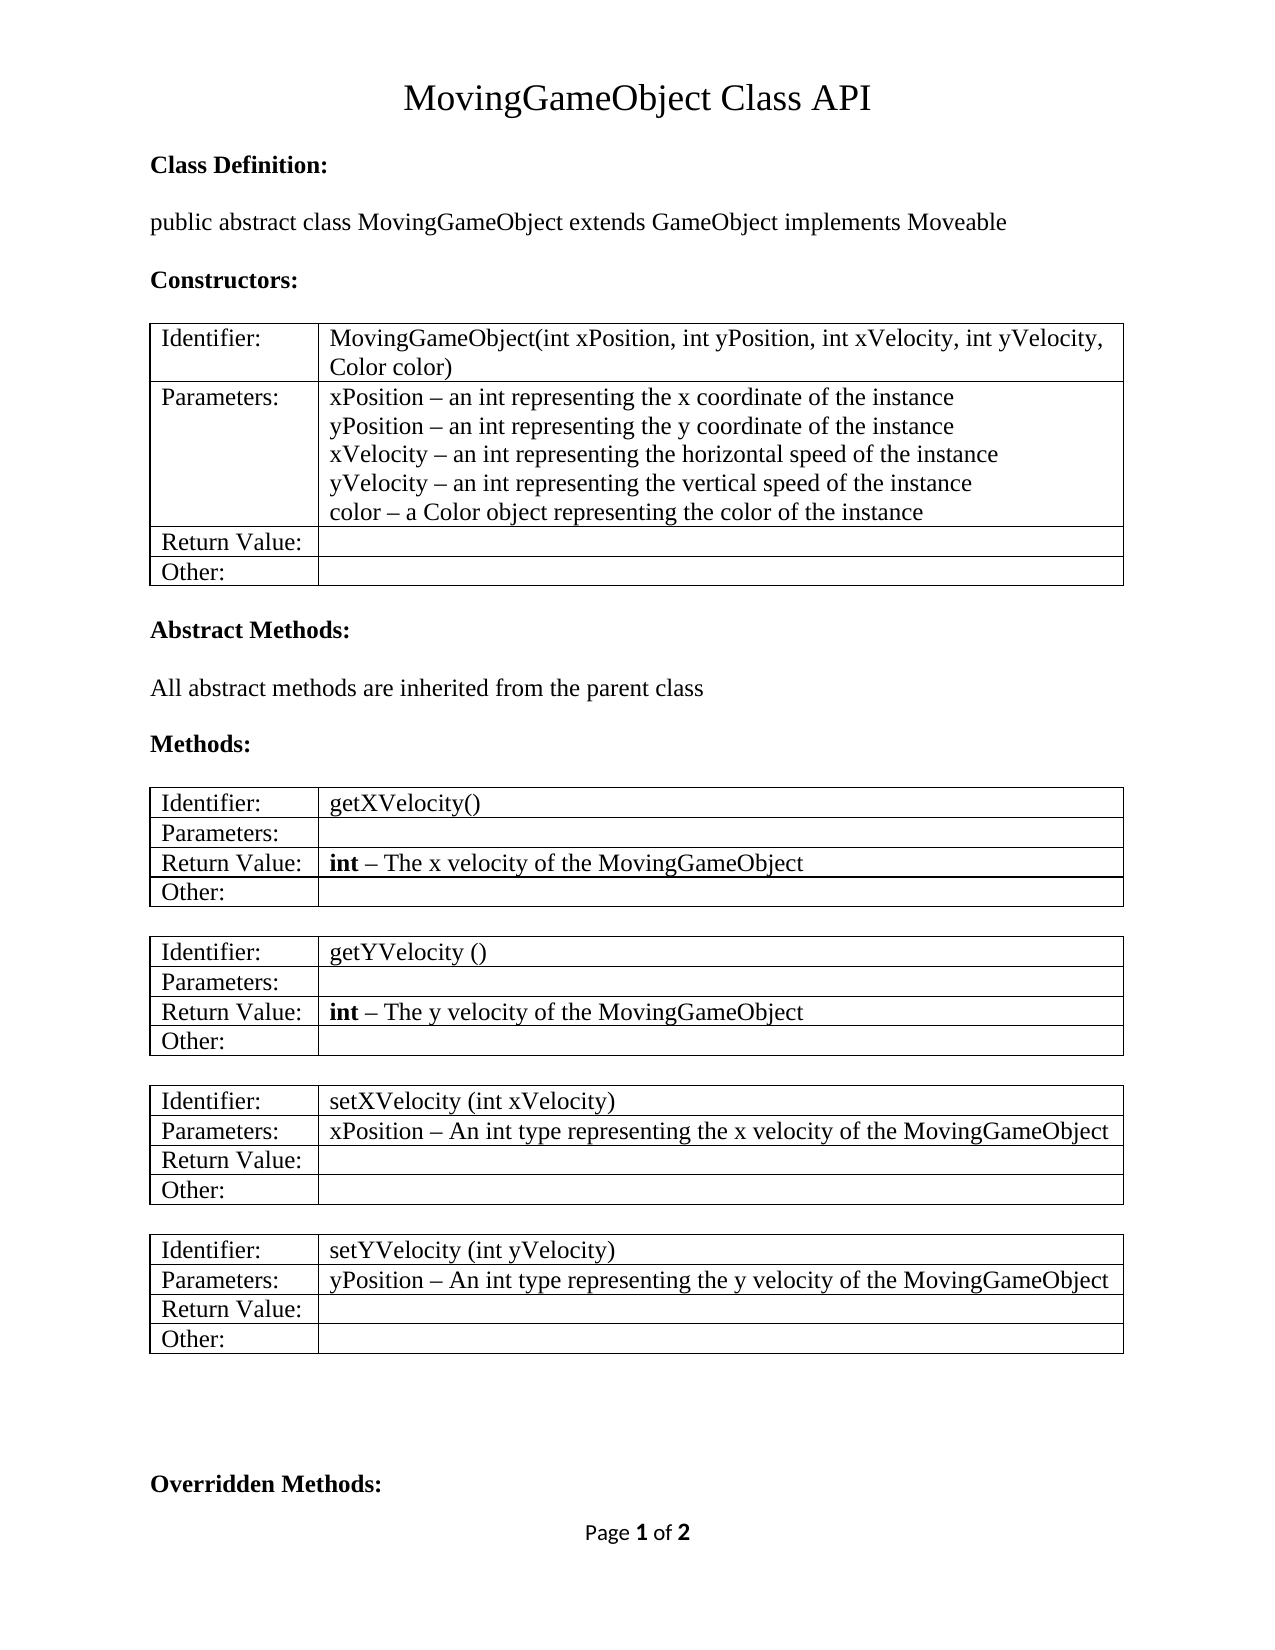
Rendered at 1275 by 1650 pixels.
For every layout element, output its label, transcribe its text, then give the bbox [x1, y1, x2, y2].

table_cell [319, 1026, 1123, 1055]
table_cell [319, 818, 1123, 847]
table_cell [319, 1175, 1123, 1204]
table_cell Parameters: [151, 818, 318, 847]
table_header Identifier: [151, 324, 318, 381]
list Overridden Methods: [150, 1469, 1125, 1498]
table_header getYVelocity () [319, 937, 1123, 966]
table_cell int – The x velocity of the MovingGameObject [319, 848, 1123, 876]
table_cell Parameters: [151, 382, 318, 526]
text Class Definition: [150, 150, 1125, 179]
table_cell [319, 967, 1123, 996]
table_cell Return Value: [151, 1295, 318, 1323]
table_cell xPosition – An int type representing the x velocity of the MovingGameObject [319, 1116, 1123, 1144]
table_cell yPosition – An int type representing the y velocity of the MovingGameObject [319, 1265, 1123, 1293]
table_cell [319, 557, 1123, 585]
table_cell xPosition – an int representing the x coordinate of the instance yPosition – an int representing the y coordinate of the instance xVelocity – an int representing the horizontal speed of the instance yVelocity – an int representing the vertical speed of the instance color – a Color object representing the color of the instance [319, 382, 1123, 526]
table_cell int – The y velocity of the MovingGameObject [319, 997, 1123, 1025]
text Constructors: [150, 265, 1125, 294]
table_header Identifier: [151, 1086, 318, 1115]
table_cell Parameters: [151, 967, 318, 996]
table_header MovingGameObject(int xPosition, int yPosition, int xVelocity, int yVelocity, Color color) [319, 324, 1123, 381]
table_cell Other: [151, 557, 318, 585]
table_cell Return Value: [151, 1146, 318, 1174]
table_header Identifier: [151, 937, 318, 966]
table_cell Other: [151, 1026, 318, 1055]
table_cell Return Value: [151, 848, 318, 876]
table_cell Other: [151, 878, 318, 906]
table_cell [319, 1324, 1123, 1353]
table_cell Return Value: [151, 997, 318, 1025]
text All abstract methods are inherited from the parent class [150, 644, 1125, 729]
table_header getXVelocity() [319, 788, 1123, 817]
table_cell Parameters: [151, 1265, 318, 1293]
text Abstract Methods: [150, 615, 1125, 644]
table_cell [319, 527, 1123, 556]
table_cell Other: [151, 1175, 318, 1204]
text public abstract class MovingGameObject extends GameObject implements Moveable [150, 207, 1125, 236]
table_cell Parameters: [151, 1116, 318, 1144]
table_cell [319, 1295, 1123, 1323]
table_cell [319, 1146, 1123, 1174]
table_header Identifier: [151, 1235, 318, 1264]
table_header setYVelocity (int yVelocity) [319, 1235, 1123, 1264]
table_cell Other: [151, 1324, 318, 1353]
table_cell [319, 878, 1123, 906]
table_header Identifier: [151, 788, 318, 817]
text Methods: [150, 729, 1125, 758]
table_cell Return Value: [151, 527, 318, 556]
table_header setXVelocity (int xVelocity) [319, 1086, 1123, 1115]
